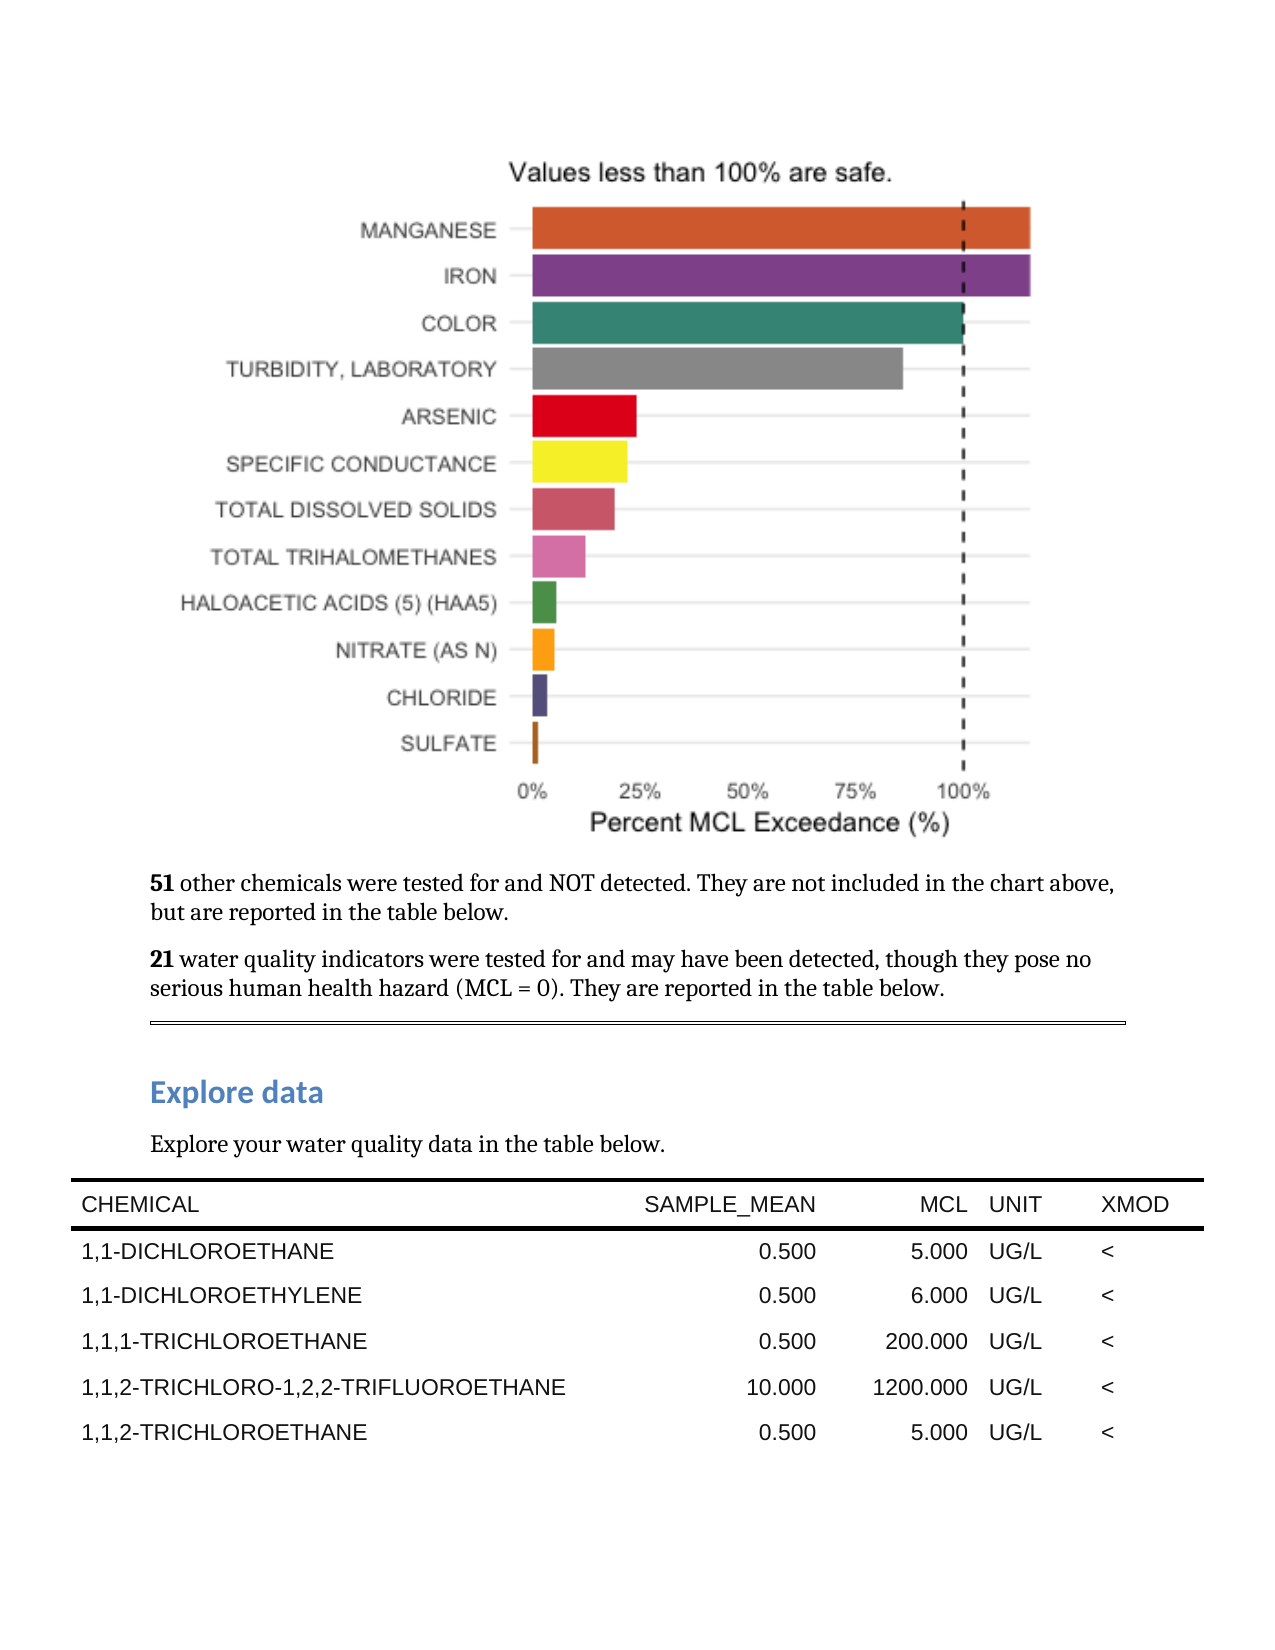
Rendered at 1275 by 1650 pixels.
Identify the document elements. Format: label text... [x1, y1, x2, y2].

text 21 water quality indicators were tested for and may have been detected, though they pose no serious human health hazard (MCL = 0). They are reported in the table below. [150, 945, 1125, 1002]
table_cell 1,1,2-TRICHLORO-1,2,2-TRIFLUOROETHANE [71, 1364, 614, 1410]
table_header UNIT [978, 1182, 1090, 1226]
table_cell 6.000 [826, 1272, 978, 1318]
table_cell 1,1,2-TRICHLOROETHANE [71, 1410, 614, 1456]
table_cell UG/L [978, 1318, 1090, 1364]
table_cell 1,1,1-TRICHLOROETHANE [71, 1318, 614, 1364]
table_cell UG/L [978, 1231, 1090, 1272]
table_header SAMPLE_MEAN [614, 1182, 826, 1226]
table_cell 0.500 [614, 1231, 826, 1272]
table_cell < [1090, 1231, 1204, 1272]
table_cell 0.500 [614, 1318, 826, 1364]
table_cell 10.000 [614, 1364, 826, 1410]
table_cell < [1090, 1318, 1204, 1364]
table_cell 5.000 [826, 1410, 978, 1456]
table_cell 1,1-DICHLOROETHYLENE [71, 1272, 614, 1318]
table_header CHEMICAL [71, 1182, 614, 1226]
table_cell 0.500 [614, 1410, 826, 1456]
table_cell 1,1-DICHLOROETHANE [71, 1231, 614, 1272]
table_cell UG/L [978, 1410, 1090, 1456]
subtitle Explore data [150, 1071, 1125, 1112]
table_cell 0.500 [614, 1272, 826, 1318]
table_cell 1200.000 [826, 1364, 978, 1410]
text 51 other chemicals were tested for and NOT detected. They are not included in the chart above, but are reported in the table below. [150, 869, 1125, 926]
table_cell 200.000 [826, 1318, 978, 1364]
table_cell 5.000 [826, 1231, 978, 1272]
table_cell UG/L [978, 1364, 1090, 1410]
table_cell UG/L [978, 1272, 1090, 1318]
picture [168, 150, 1044, 850]
table_cell < [1090, 1410, 1204, 1456]
table_header XMOD [1090, 1182, 1204, 1226]
table_header MCL [826, 1182, 978, 1226]
table_cell < [1090, 1364, 1204, 1410]
text Explore your water quality data in the table below. [150, 1130, 1125, 1159]
table_cell < [1090, 1272, 1204, 1318]
